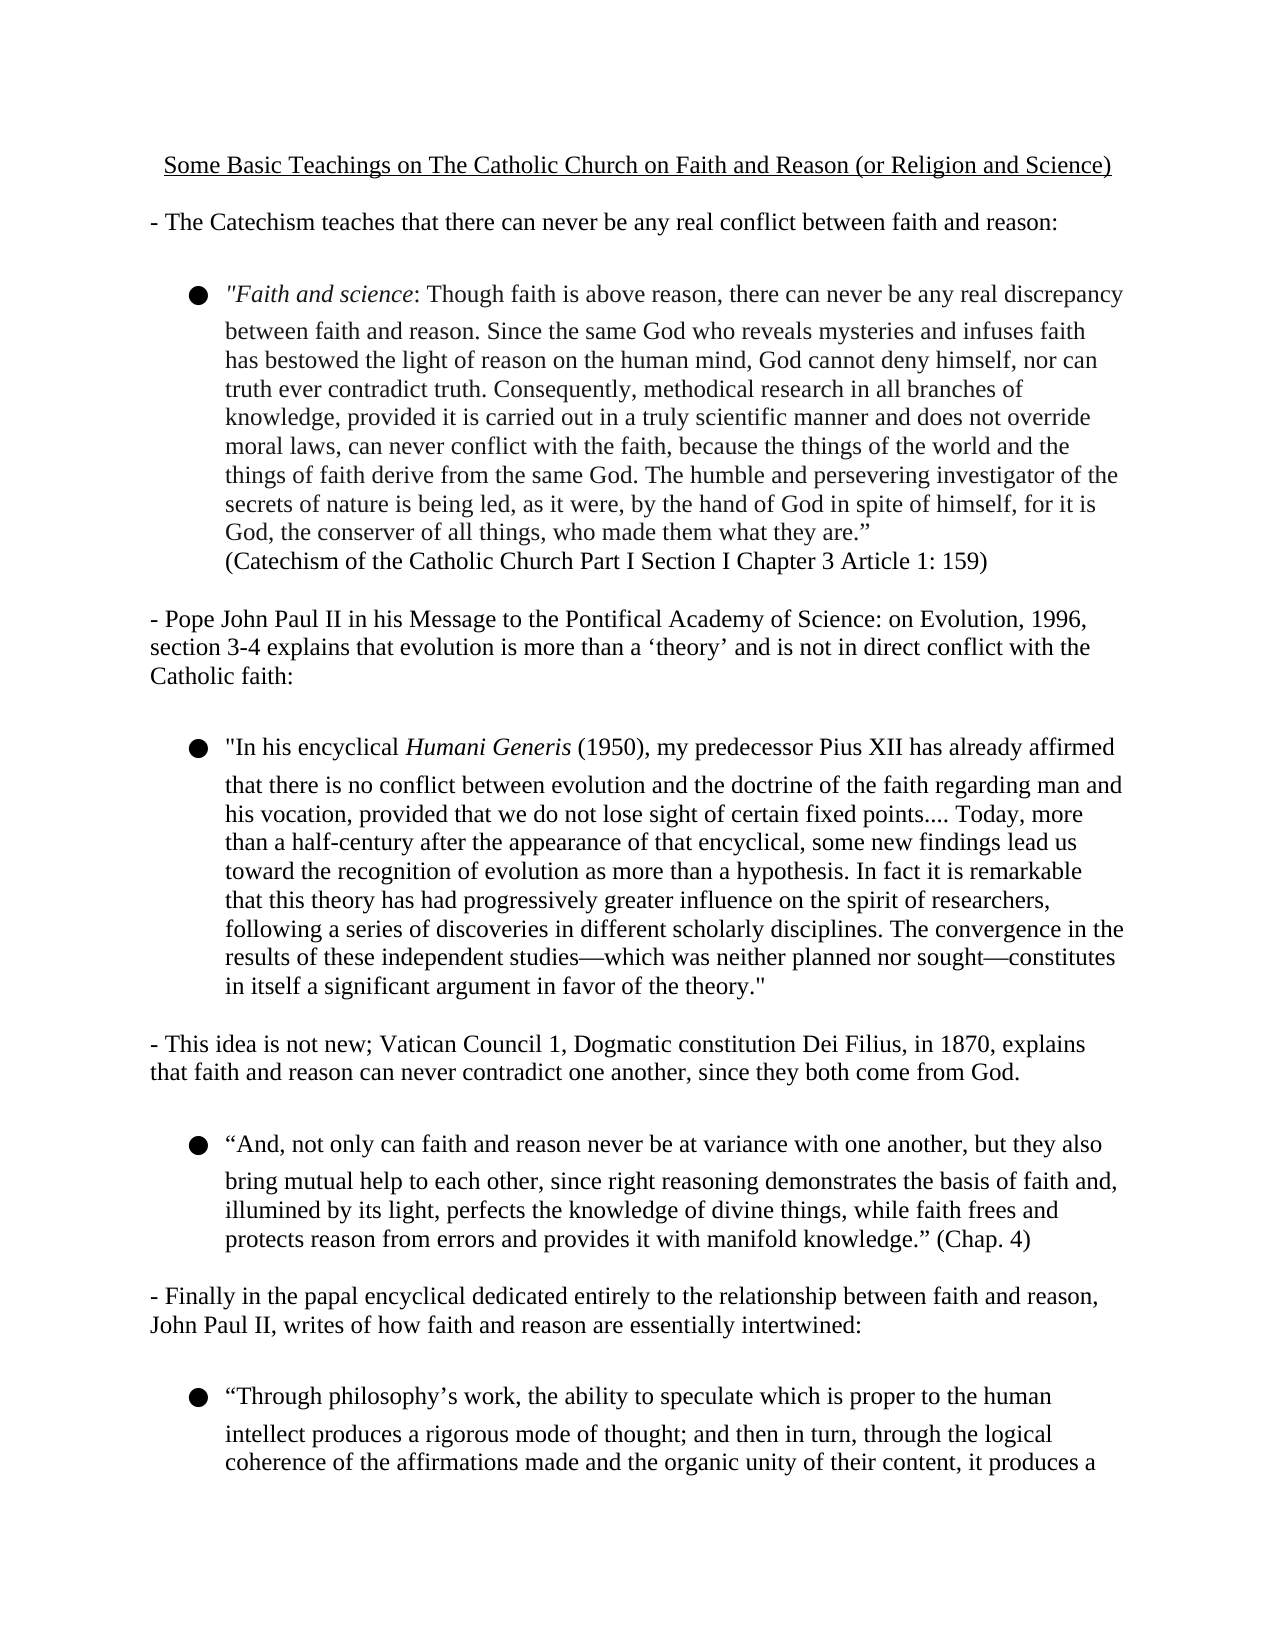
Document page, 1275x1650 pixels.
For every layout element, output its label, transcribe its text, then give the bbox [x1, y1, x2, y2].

text (Catechism of the Catholic Church Part I Section I Chapter 3 Article 1: 159) [150, 546, 1125, 575]
list "In his encyclical Humani Generis (1950), my predecessor Pius XII has already affirmed that there is no conflict between evolution and the doctrine of the faith regarding man and his vocation, provided that we do not lose sight of certain fixed points.... Today, more than a half-century after the appearance of that encyclical, some new findings lead us toward the recognition of evolution as more than a hypothesis. In fact it is remarkable that this theory has had progressively greater influence on the spirit of researchers, following a series of discoveries in different scholarly disciplines. The convergence in the results of these independent studies—which was neither planned nor sought—constitutes in itself a significant argument in favor of the theory." [187, 719, 1125, 1000]
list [187, 1367, 1125, 1476]
text Some Basic Teachings on The Catholic Church on Faith and Reason (or Religion and Science) [150, 150, 1125, 179]
text - The Catechism teaches that there can never be any real conflict between faith and reason: [150, 207, 1125, 236]
text - Pope John Paul II in his Message to the Pontifical Academy of Science: on Evolution, 1996, section 3-4 explains that evolution is more than a ‘theory’ and is not in direct conflict with the Catholic faith: [150, 604, 1125, 690]
list "Faith and science: Though faith is above reason, there can never be any real discrepancy between faith and reason. Since the same God who reveals mysteries and infuses faith has bestowed the light of reason on the human mind, God cannot deny himself, nor can truth ever contradict truth. Consequently, methodical research in all branches of knowledge, provided it is carried out in a truly scientific manner and does not override moral laws, can never conflict with the faith, because the things of the world and the things of faith derive from the same God. The humble and persevering investigator of the secrets of nature is being led, as it were, by the hand of God in spite of himself, for it is God, the conserver of all things, who made them what they are.” [187, 265, 1125, 546]
text - Finally in the papal encyclical dedicated entirely to the relationship between faith and reason, John Paul II, writes of how faith and reason are essentially intertwined: [150, 1281, 1125, 1339]
list “And, not only can faith and reason never be at variance with one another, but they also bring mutual help to each other, since right reasoning demonstrates the basis of faith and, illumined by its light, perfects the knowledge of divine things, while faith frees and protects reason from errors and provides it with manifold knowledge.” (Chap. 4) [187, 1115, 1125, 1252]
text - This idea is not new; Vatican Council 1, Dogmatic constitution Dei Filius, in 1870, explains that faith and reason can never contradict one another, since they both come from God. [150, 1029, 1125, 1086]
